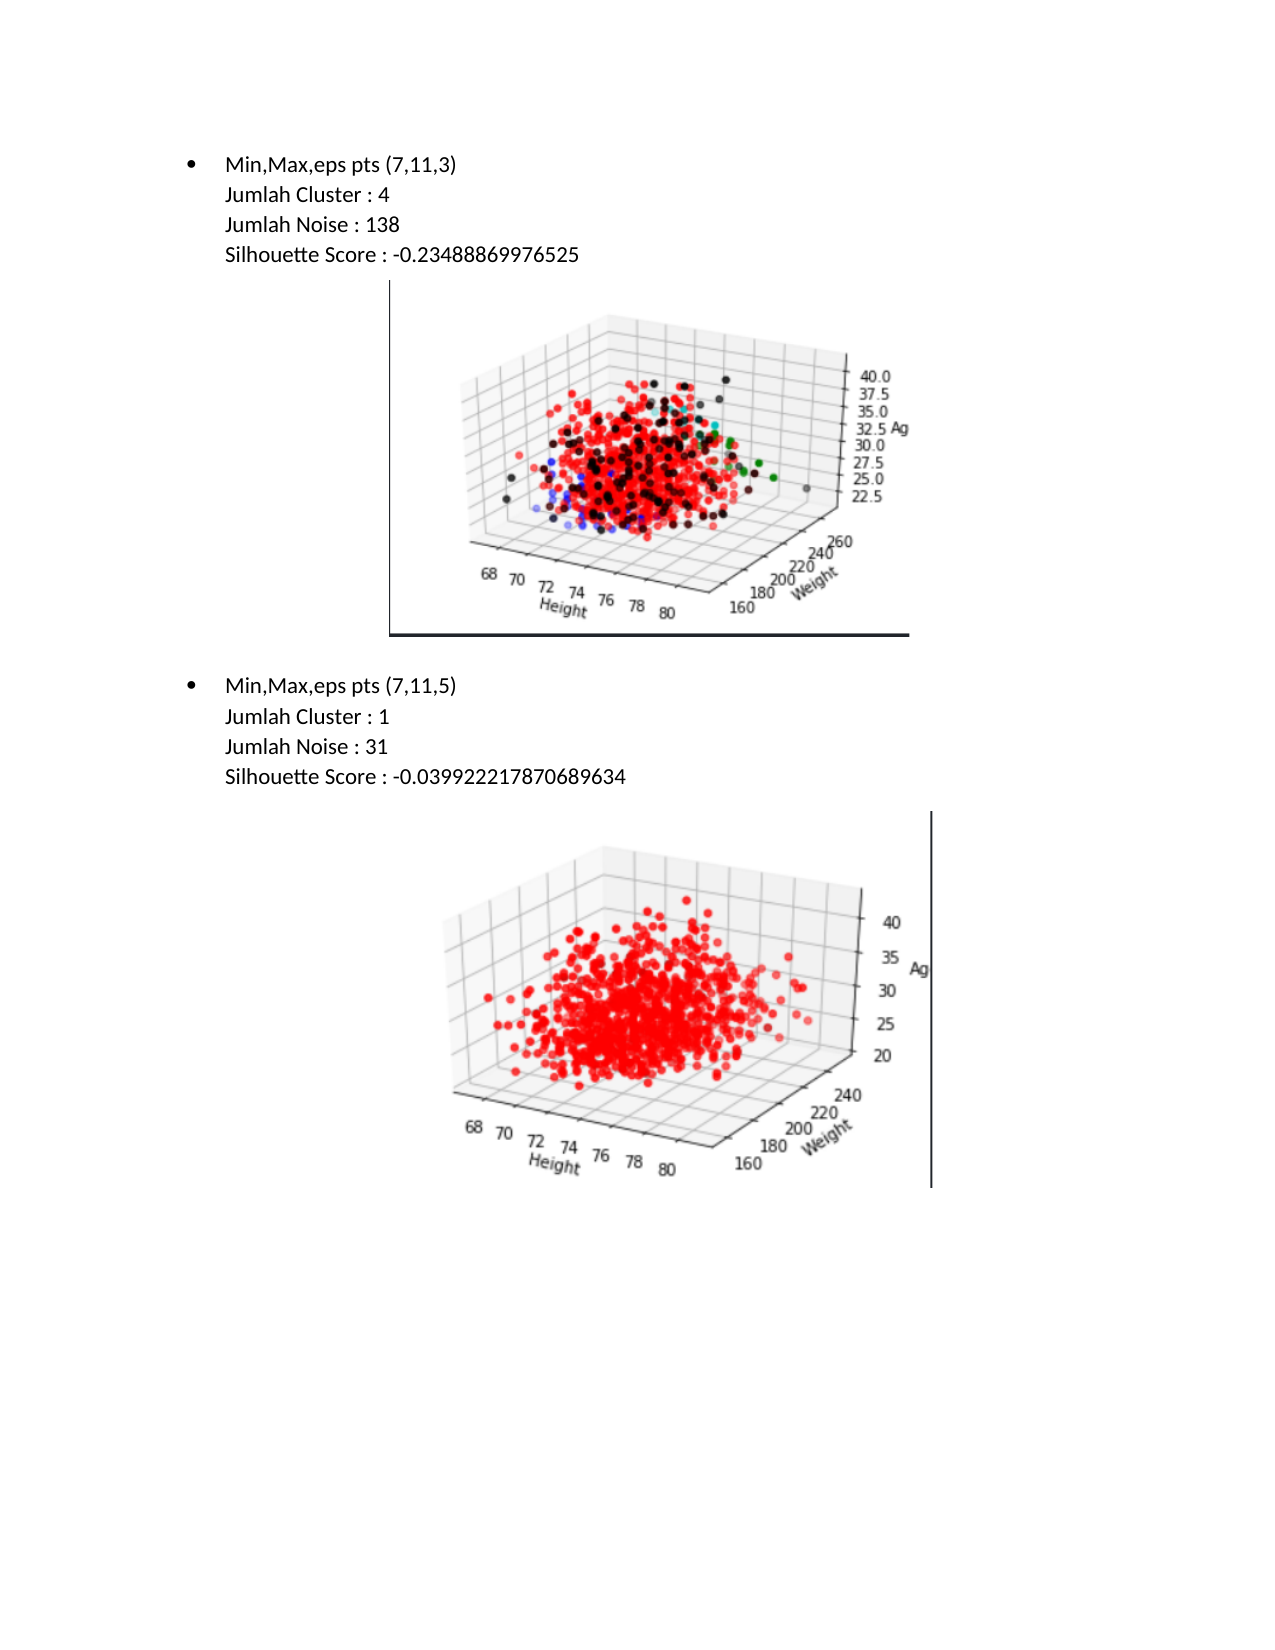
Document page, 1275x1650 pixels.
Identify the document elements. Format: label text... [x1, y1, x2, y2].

list Silhouette Score : -0.039922217870689634 [225, 762, 1125, 790]
list Jumlah Cluster : 1 [225, 702, 1125, 730]
picture [389, 280, 910, 637]
list Jumlah Noise : 31 [225, 732, 1125, 760]
picture [368, 811, 933, 1188]
list Min,Max,eps pts (7,11,5) [187, 672, 1125, 700]
list Jumlah Cluster : 4 [225, 180, 1125, 208]
list Min,Max,eps pts (7,11,3) [187, 150, 1125, 178]
list Silhouette Score : -0.23488869976525 [225, 241, 1125, 269]
list Jumlah Noise : 138 [225, 210, 1125, 238]
